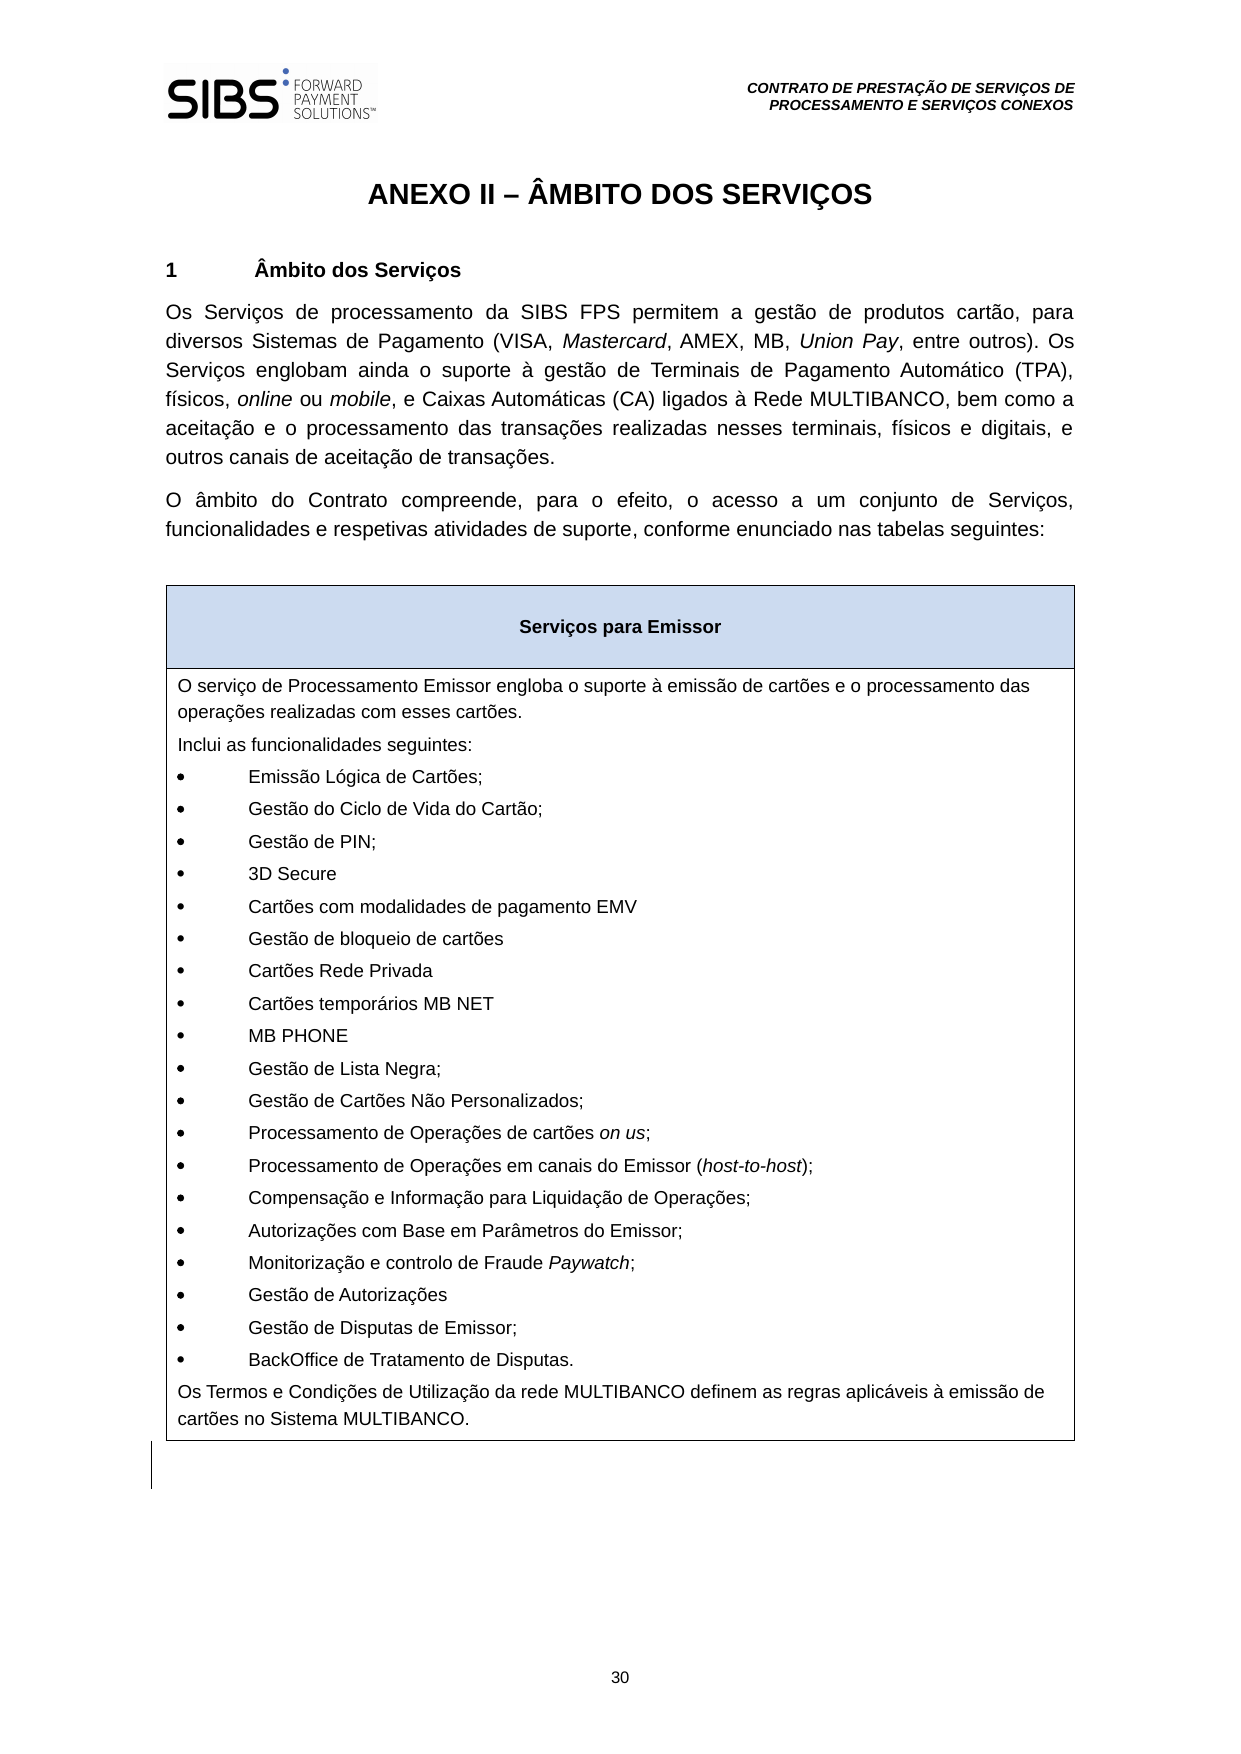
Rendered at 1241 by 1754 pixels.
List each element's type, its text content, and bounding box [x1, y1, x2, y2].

list Âmbito dos Serviços [165, 258, 1075, 282]
text ANEXO II – ÂMBITO DOS SERVIÇOS [165, 177, 1075, 211]
text Os Serviços de processamento da SIBS FPS permitem a gestão de produtos cartão, para diversos Sistemas de Pagamento (VISA, Mastercard, AMEX, MB, Union Pay, entre outros). Os Serviços englobam ainda o suporte à gestão de Terminais de Pagamento Automático (TPA), físicos, online ou mobile, e Caixas Automáticas (CA) ligados à Rede MULTIBANCO, bem como a aceitação e o processamento das transações realizadas nesses terminais, físicos e digitais, e outros canais de aceitação de transações. [165, 300, 1075, 469]
text O âmbito do Contrato compreende, para o efeito, o acesso a um conjunto de Serviços, funcionalidades e respetivas atividades de suporte, conforme enunciado nas tabelas seguintes: [165, 488, 1075, 541]
table_header Serviços para Emissor [167, 586, 1074, 668]
table_cell O serviço de Processamento Emissor engloba o suporte à emissão de cartões e o processamento das operações realizadas com esses cartões. Inclui as funcionalidades seguintes: Emissão Lógica de Cartões; Gestão do Ciclo de Vida do Cartão; Gestão de PIN; 3D Secure Cartões com modalidades de pagamento EMV Gestão de bloqueio de cartões Cartões Rede Privada Cartões temporários MB NET MB PHONE Gestão de Lista Negra; Gestão de Cartões Não Personalizados; Processamento de Operações de cartões on us; Processamento de Operações em canais do Emissor (host-to-host); Compensação e Informação para Liquidação de Operações; Autorizações com Base em Parâmetros do Emissor; Monitorização e controlo de Fraude Paywatch; Gestão de Autorizações Gestão de Disputas de Emissor; BackOffice de Tratamento de Disputas. Os Termos e Condições de Utilização da rede MULTIBANCO definem as regras aplicáveis à emissão de cartões no Sistema MULTIBANCO. [167, 669, 1074, 1440]
